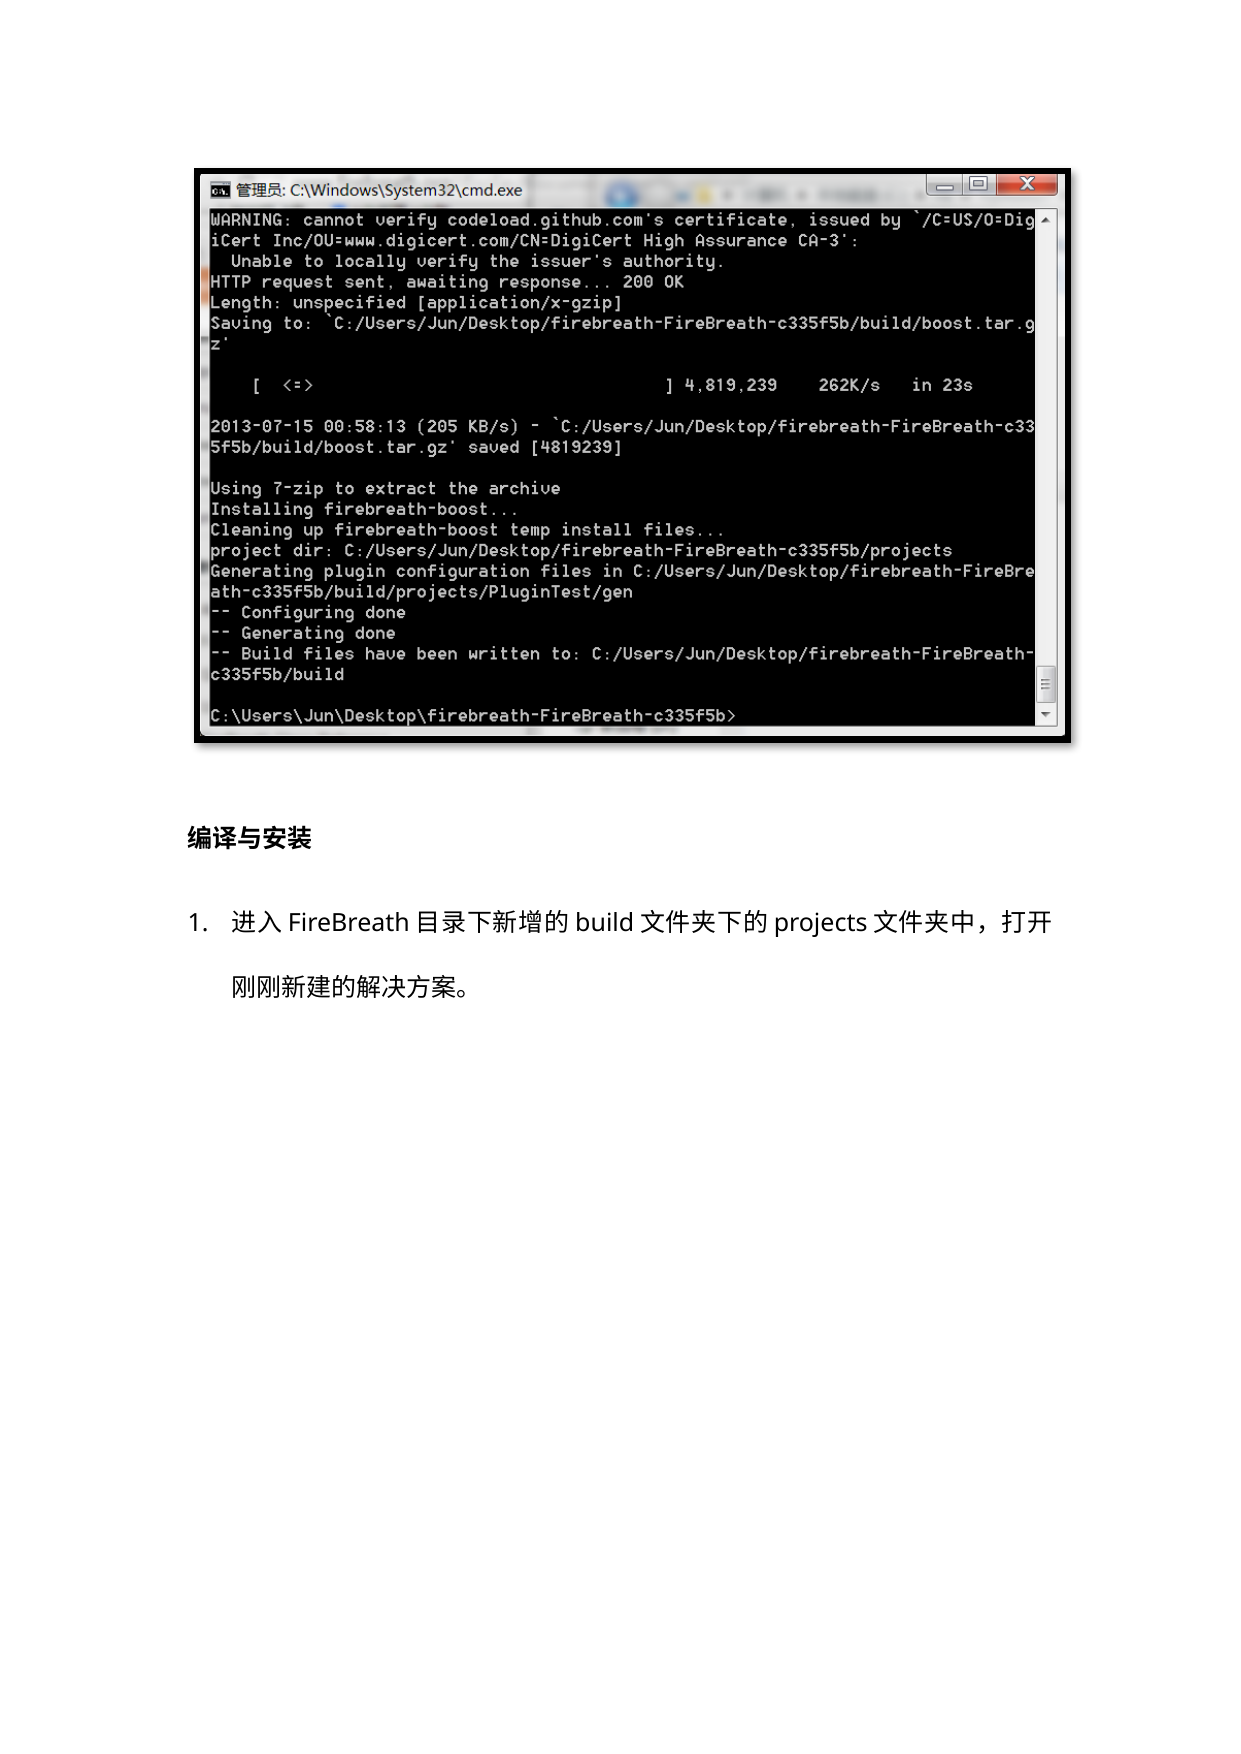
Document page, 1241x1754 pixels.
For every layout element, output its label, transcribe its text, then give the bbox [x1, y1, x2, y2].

picture [200, 174, 1065, 736]
list 进入FireBreath目录下新增的build文件夹下的projects文件夹中，打开刚刚新建的解决方案。 [187, 888, 1053, 1018]
subtitle 编译与安装 [187, 804, 1053, 869]
